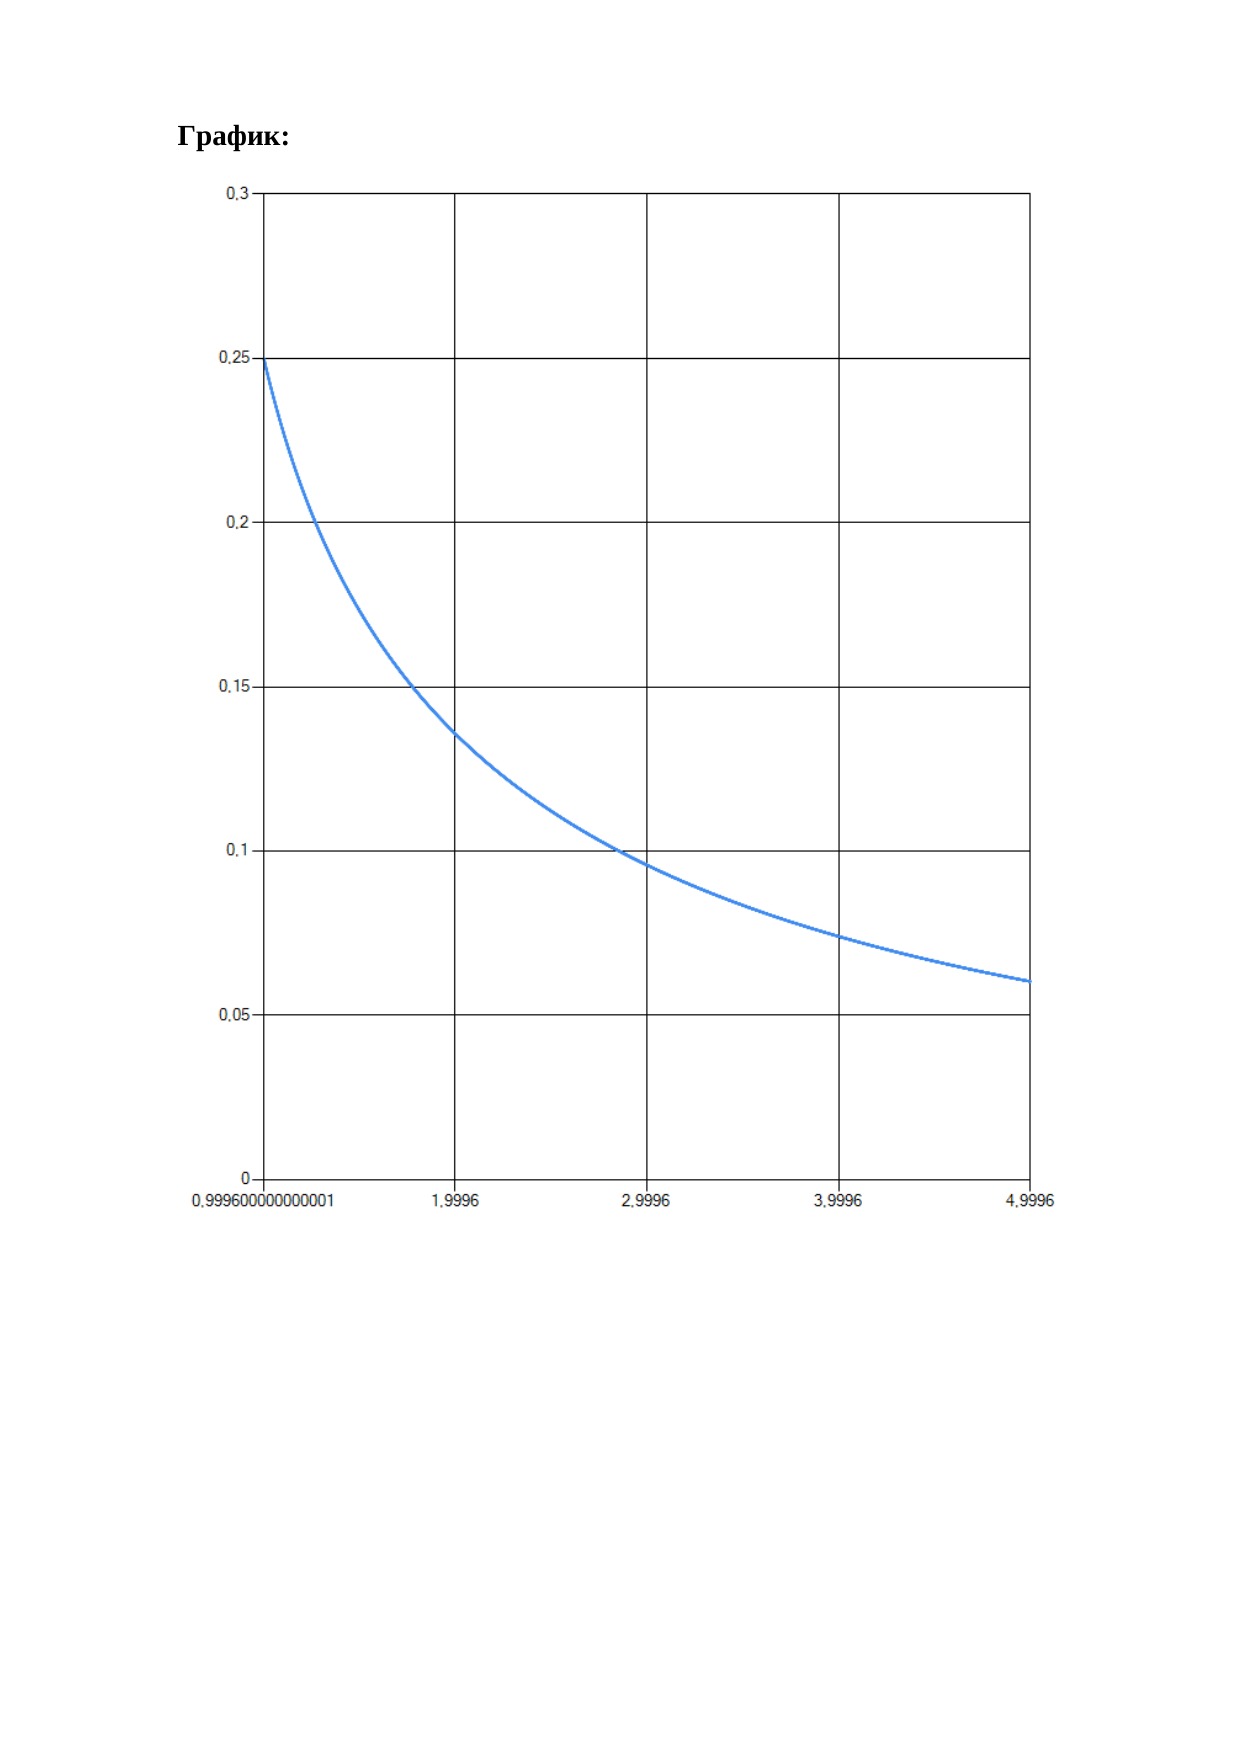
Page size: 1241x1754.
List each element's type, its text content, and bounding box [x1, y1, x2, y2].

text График: [177, 118, 1063, 152]
picture [177, 177, 1063, 1215]
